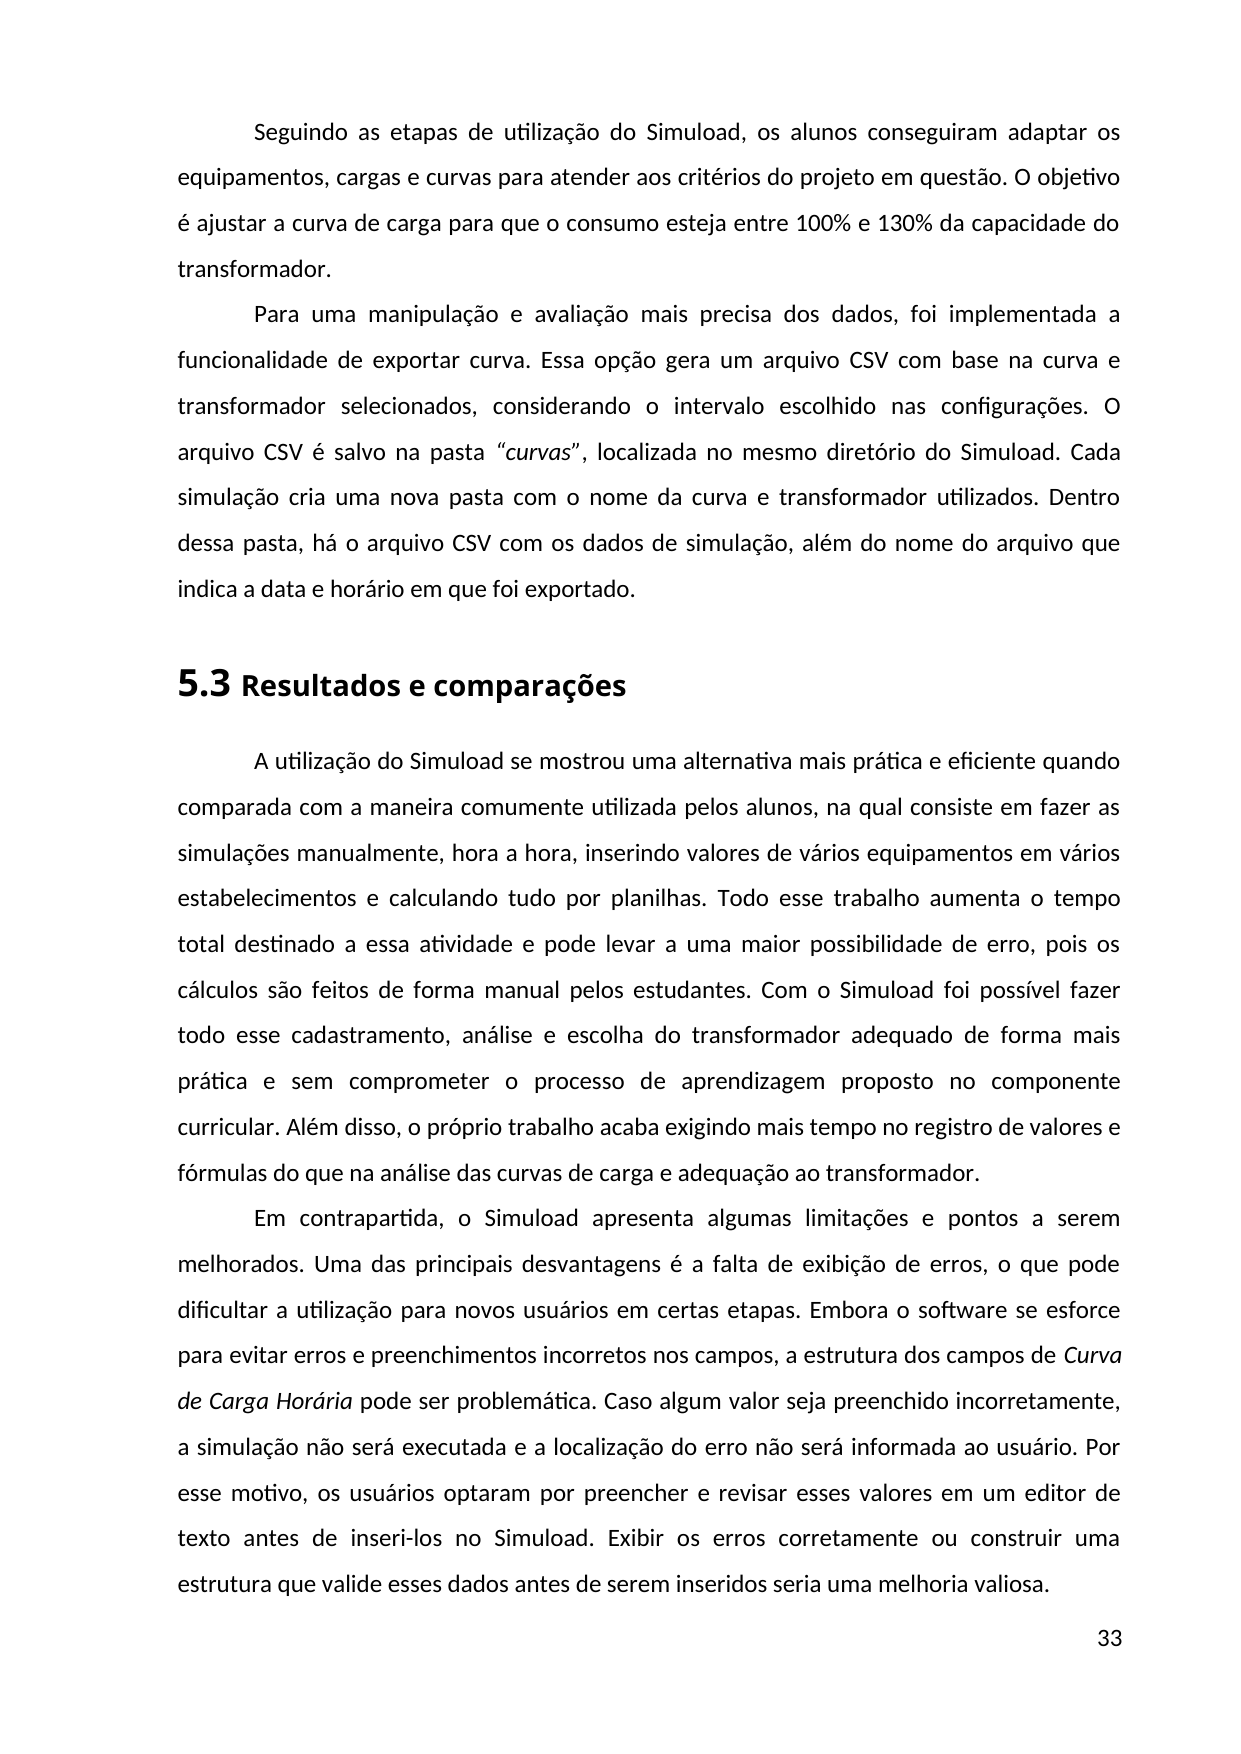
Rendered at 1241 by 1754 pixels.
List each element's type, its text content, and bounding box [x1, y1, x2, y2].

text Para uma manipulação e avaliação mais precisa dos dados, foi implementada a funcionalidade de exportar curva. Essa opção gera um arquivo CSV com base na curva e transformador selecionados, considerando o intervalo escolhido nas configurações. O arquivo CSV é salvo na pasta “curvas”, localizada no mesmo diretório do Simuload. Cada simulação cria uma nova pasta com o nome da curva e transformador utilizados. Dentro dessa pasta, há o arquivo CSV com os dados de simulação, além do nome do arquivo que indica a data e horário em que foi exportado. [177, 298, 1122, 603]
text Seguindo as etapas de utilização do Simuload, os alunos conseguiram adaptar os equipamentos, cargas e curvas para atender aos critérios do projeto em questão. O objetivo é ajustar a curva de carga para que o consumo esteja entre 100% e 130% da capacidade do transformador. [177, 116, 1122, 283]
text Em contrapartida, o Simuload apresenta algumas limitações e pontos a serem melhorados. Uma das principais desvantagens é a falta de exibição de erros, o que pode dificultar a utilização para novos usuários em certas etapas. Embora o software se esforce para evitar erros e preenchimentos incorretos nos campos, a estrutura dos campos de Curva de Carga Horária pode ser problemática. Caso algum valor seja preenchido incorretamente, a simulação não será executada e a localização do erro não será informada ao usuário. Por esse motivo, os usuários optaram por preencher e revisar esses valores em um editor de texto antes de inseri-los no Simuload. Exibir os erros corretamente ou construir uma estrutura que valide esses dados antes de serem inseridos seria uma melhoria valiosa. [177, 1202, 1122, 1599]
subtitle Resultados e comparações [177, 656, 1122, 707]
text A utilização do Simuload se mostrou uma alternativa mais prática e eficiente quando comparada com a maneira comumente utilizada pelos alunos, na qual consiste em fazer as simulações manualmente, hora a hora, inserindo valores de vários equipamentos em vários estabelecimentos e calculando tudo por planilhas. Todo esse trabalho aumenta o tempo total destinado a essa atividade e pode levar a uma maior possibilidade de erro, pois os cálculos são feitos de forma manual pelos estudantes. Com o Simuload foi possível fazer todo esse cadastramento, análise e escolha do transformador adequado de forma mais prática e sem comprometer o processo de aprendizagem proposto no componente curricular. Além disso, o próprio trabalho acaba exigindo mais tempo no registro de valores e fórmulas do que na análise das curvas de carga e adequação ao transformador. [177, 745, 1122, 1187]
